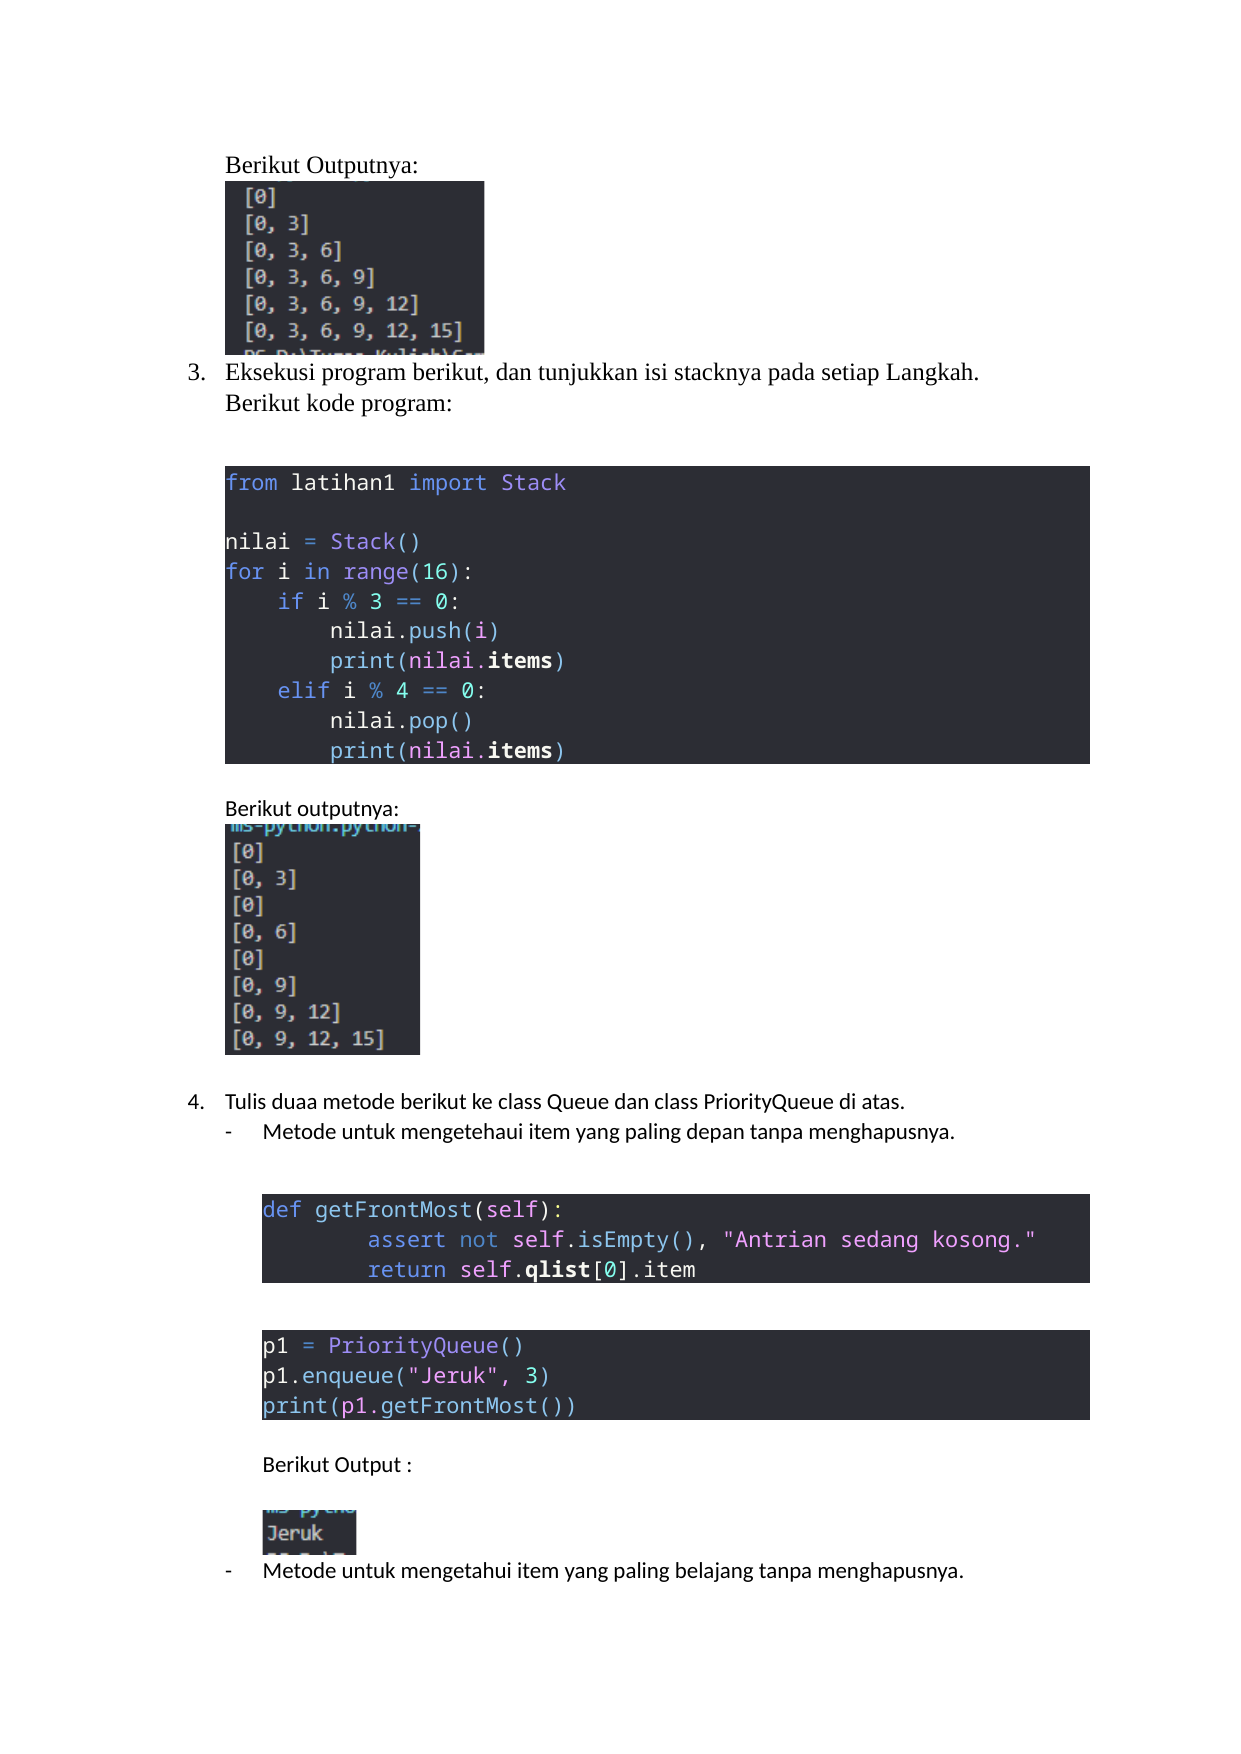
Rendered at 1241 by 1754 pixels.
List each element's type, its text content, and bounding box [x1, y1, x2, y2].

text print(nilai.items) [225, 645, 1090, 675]
list Berikut Outputnya: [225, 150, 1090, 179]
picture [225, 824, 421, 1055]
text nilai = Stack() [225, 526, 1090, 556]
text nilai.pop() [225, 705, 1090, 734]
list Berikut kode program: [225, 388, 1090, 416]
text assert not self.isEmpty(), "Antrian sedang kosong." [262, 1224, 1090, 1254]
list Metode untuk mengetahui item yang paling belajang tanpa menghapusnya. [225, 1556, 1090, 1584]
text p1 = PriorityQueue() [262, 1330, 1090, 1360]
picture [262, 1510, 357, 1555]
text from latihan1 import Stack [225, 466, 1090, 496]
picture [225, 181, 485, 355]
list Berikut outputnya: [225, 794, 1090, 823]
text p1.enqueue("Jeruk", 3) [262, 1360, 1090, 1390]
text return self.qlist[0].item [262, 1254, 1090, 1283]
text print(p1.getFrontMost()) [262, 1390, 1090, 1420]
list Eksekusi program berikut, dan tunjukkan isi stacknya pada setiap Langkah. [187, 357, 1090, 385]
list Tulis duaa metode berikut ke class Queue dan class PriorityQueue di atas. [187, 1087, 1090, 1115]
text def getFrontMost(self): [262, 1194, 1090, 1224]
list Berikut Output : [262, 1450, 1090, 1478]
text nilai.push(i) [225, 615, 1090, 645]
text elif i % 4 == 0: [225, 675, 1090, 705]
list Metode untuk mengetehaui item yang paling depan tanpa menghapusnya. [225, 1117, 1090, 1145]
text if i % 3 == 0: [225, 586, 1090, 615]
text print(nilai.items) [225, 734, 1090, 764]
text for i in range(16): [225, 556, 1090, 586]
